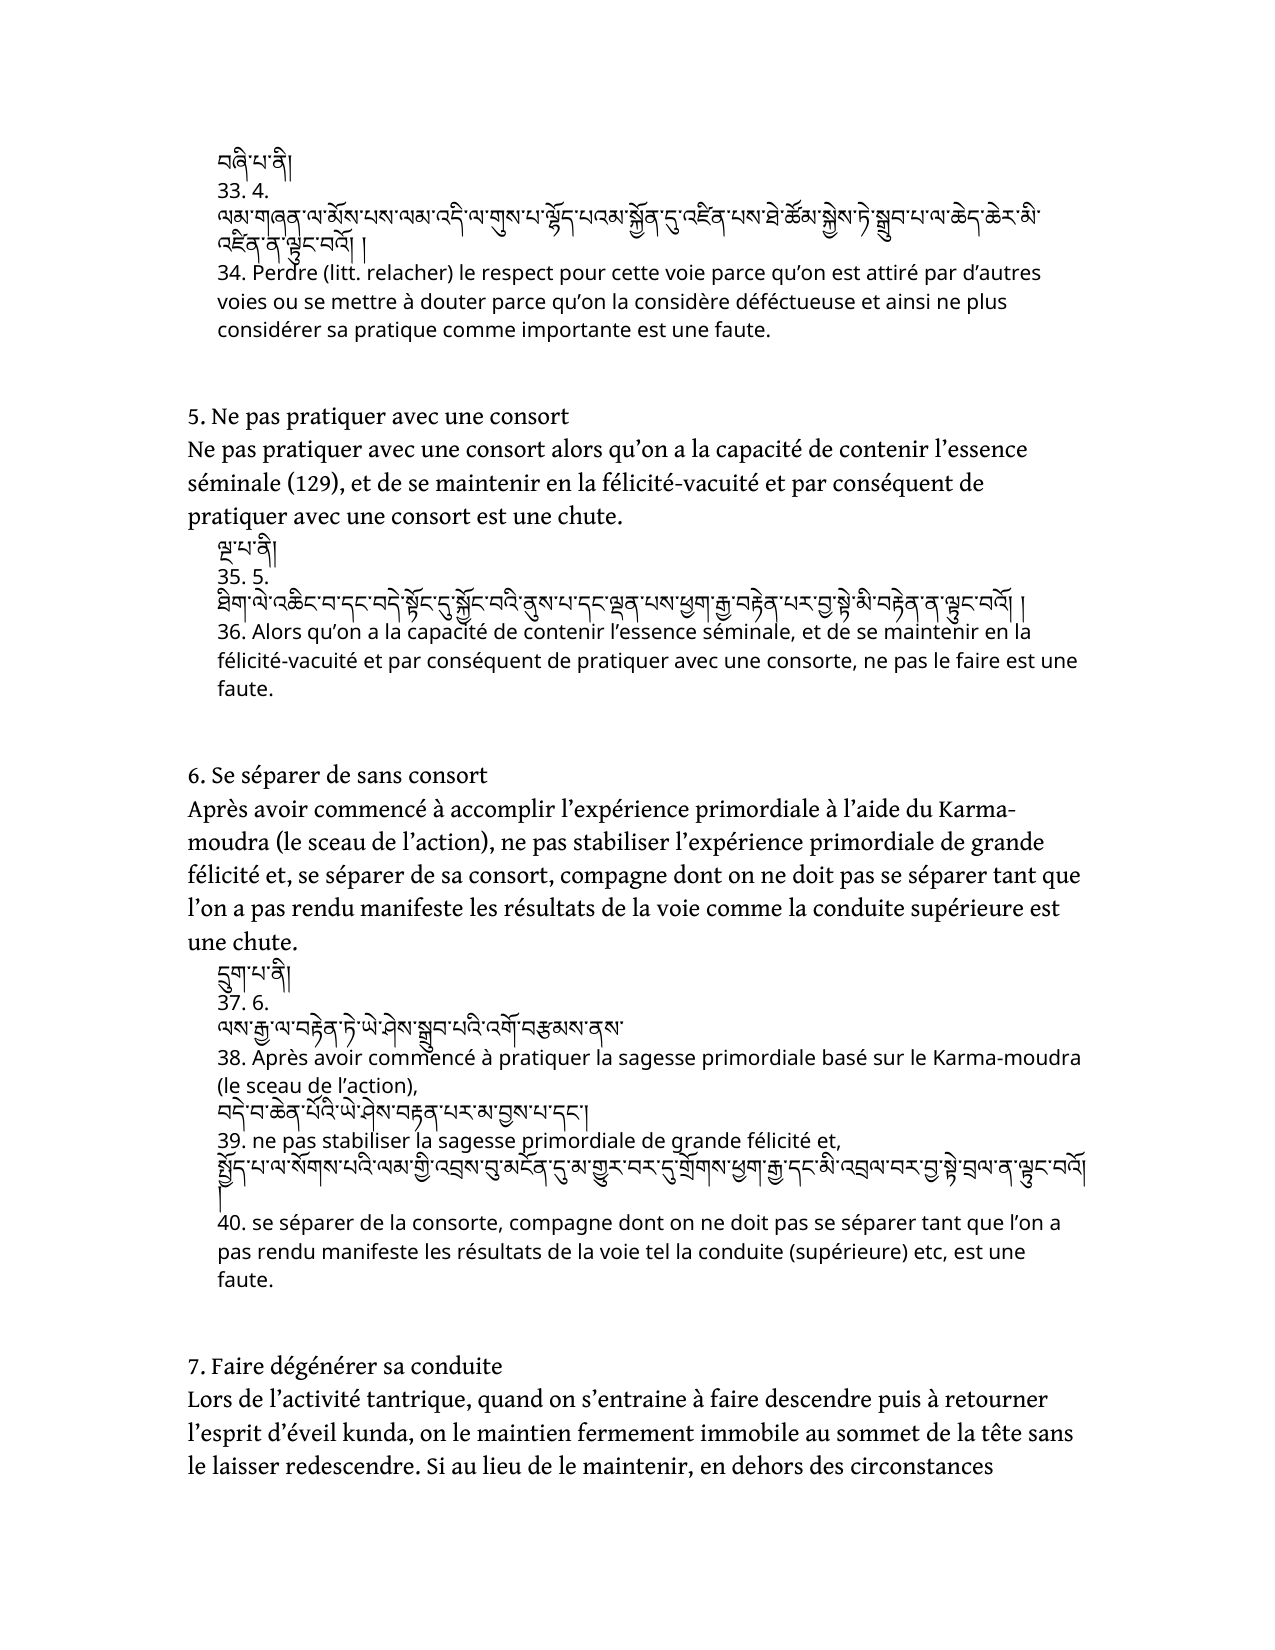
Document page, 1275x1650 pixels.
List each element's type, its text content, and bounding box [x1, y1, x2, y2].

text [187, 1353, 1087, 1481]
text 6. Se séparer de sans consort Après avoir commencé à accomplir l’expérience primordiale à l’aide du Karma-moudra (le sceau de l’action), ne pas stabiliser l’expérience primordiale de grande félicité et, se séparer de sa consort, compagne dont on ne doit pas se séparer tant que l’on a pas rendu manifeste les résultats de la voie comme la conduite supérieure est une chute. [187, 762, 1087, 957]
text ལྔ་པ་ནི། 35. 5. ཐིག་ལེ་འཆིང་བ་དང་བདེ་སྟོང་དུ་སྐྱོང་བའི་ནུས་པ་དང་ལྡན་པས་ཕྱག་རྒྱ་བརྟེན་པར་བྱ་སྟེ་མི་བརྟེན་ན་ལྟུང་བའོ། ། 36. Alors qu’on a la capacité de contenir l’essence séminale, et de se maintenir en la félicité-vacuité et par conséquent de pratiquer avec une consorte, ne pas le faire est une faute. [217, 536, 1087, 703]
text 5. Ne pas pratiquer avec une consort Ne pas pratiquer avec une consort alors qu’on a la capacité de contenir l’essence séminale (129), et de se maintenir en la félicité-vacuité et par conséquent de pratiquer avec une consort est une chute. [187, 403, 1087, 531]
text བཞི་པ་ནི། 33. 4. ལམ་གཞན་ལ་མོས་པས་ལམ་འདི་ལ་གུས་པ་ལྷོད་པའམ་སྐྱོན་དུ་འཛིན་པས་ཐེ་ཚོམ་སྐྱེས་ཏེ་སྒྲུབ་པ་ལ་ཆེད་ཆེར་མི་འཛིན་ན་ལྟུང་བའོ། ། 34. Perdre (litt. relacher) le respect pour cette voie parce qu’on est attiré par d’autres voies ou se mettre à douter parce qu’on la considère déféctueuse et ainsi ne plus considérer sa pratique comme importante est une faute. [217, 150, 1087, 344]
text དྲུག་པ་ནི། 37. 6. ལས་རྒྱ་ལ་བརྟེན་ཏེ་ཡེ་ཤེས་སྒྲུབ་པའི་འགོ་བརྩམས་ནས་ 38. Après avoir commencé à pratiquer la sagesse primordiale basé sur le Karma-moudra (le sceau de l’action), བདེ་བ་ཆེན་པོའི་ཡེ་ཤེས་བརྟན་པར་མ་བྱས་པ་དང༌། 39. ne pas stabiliser la sagesse primordiale de grande félicité et, སྤྱོད་པ་ལ་སོགས་པའི་ལམ་གྱི་འབྲས་བུ་མངོན་དུ་མ་གྱུར་བར་དུ་གྲོགས་ཕྱག་རྒྱ་དང་མི་འབྲལ་བར་བྱ་སྟེ་བྲལ་ན་ལྟུང་བའོ། ། 40. se séparer de la consorte, compagne dont on ne doit pas se séparer tant que l’on a pas rendu manifeste les résultats de la voie tel la conduite (supérieure) etc, est une faute. [217, 961, 1087, 1294]
